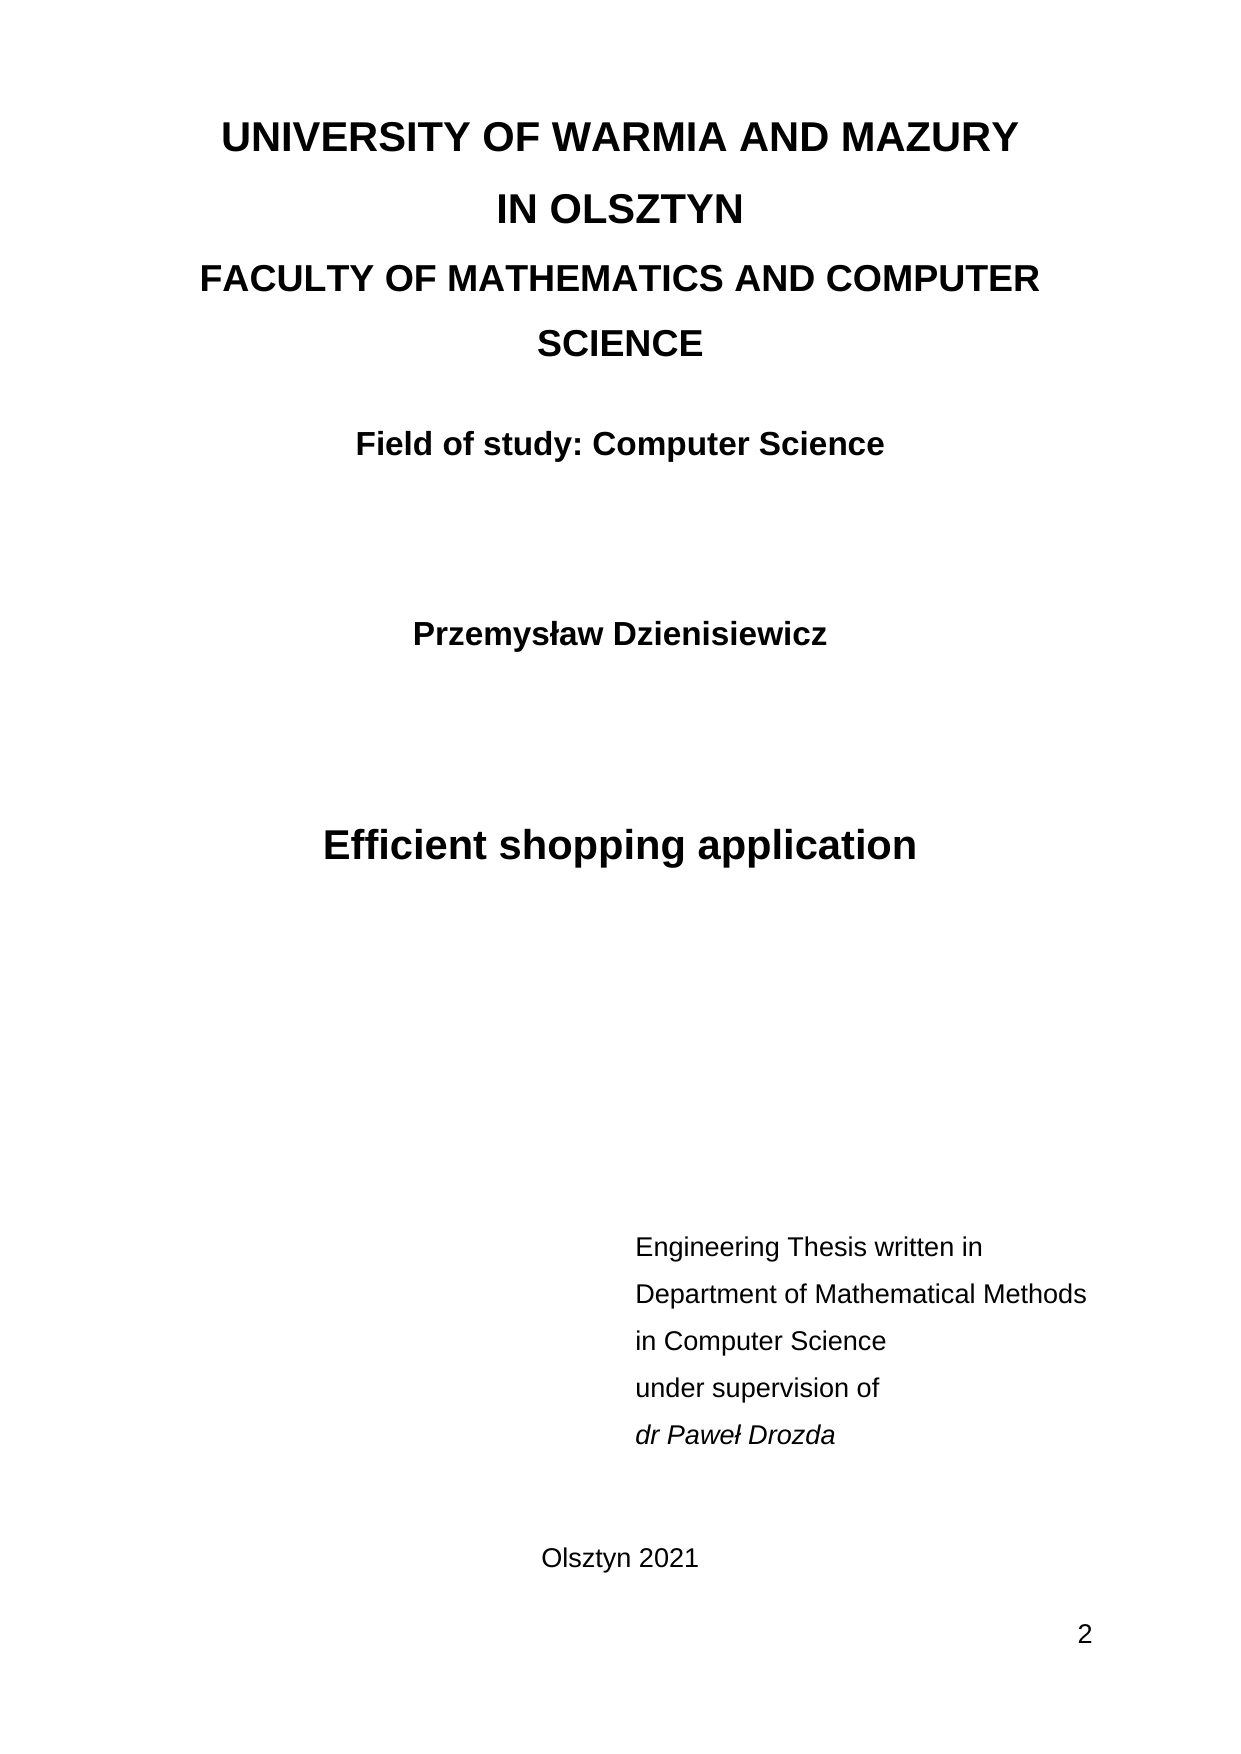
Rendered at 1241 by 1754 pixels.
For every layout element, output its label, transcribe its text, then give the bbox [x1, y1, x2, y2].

text Olsztyn 2021 [148, 1495, 1092, 1573]
text under supervision of [635, 1372, 1092, 1403]
subtitle FACULTY OF MATHEMATICS AND COMPUTER SCIENCE [148, 256, 1092, 364]
text Field of study: Computer Science [148, 424, 1092, 462]
text Przemysław Dzienisiewicz [148, 614, 1092, 653]
text Department of Mathematical Methods in Computer Science [635, 1278, 1092, 1356]
text dr Paweł Drozda [635, 1419, 1092, 1450]
title IN [148, 184, 1092, 232]
text Engineering Thesis written in [635, 1231, 1092, 1263]
text Efficient shopping application [148, 820, 1092, 868]
title UNIVERSITY OF AND MAZURY [148, 112, 1092, 160]
